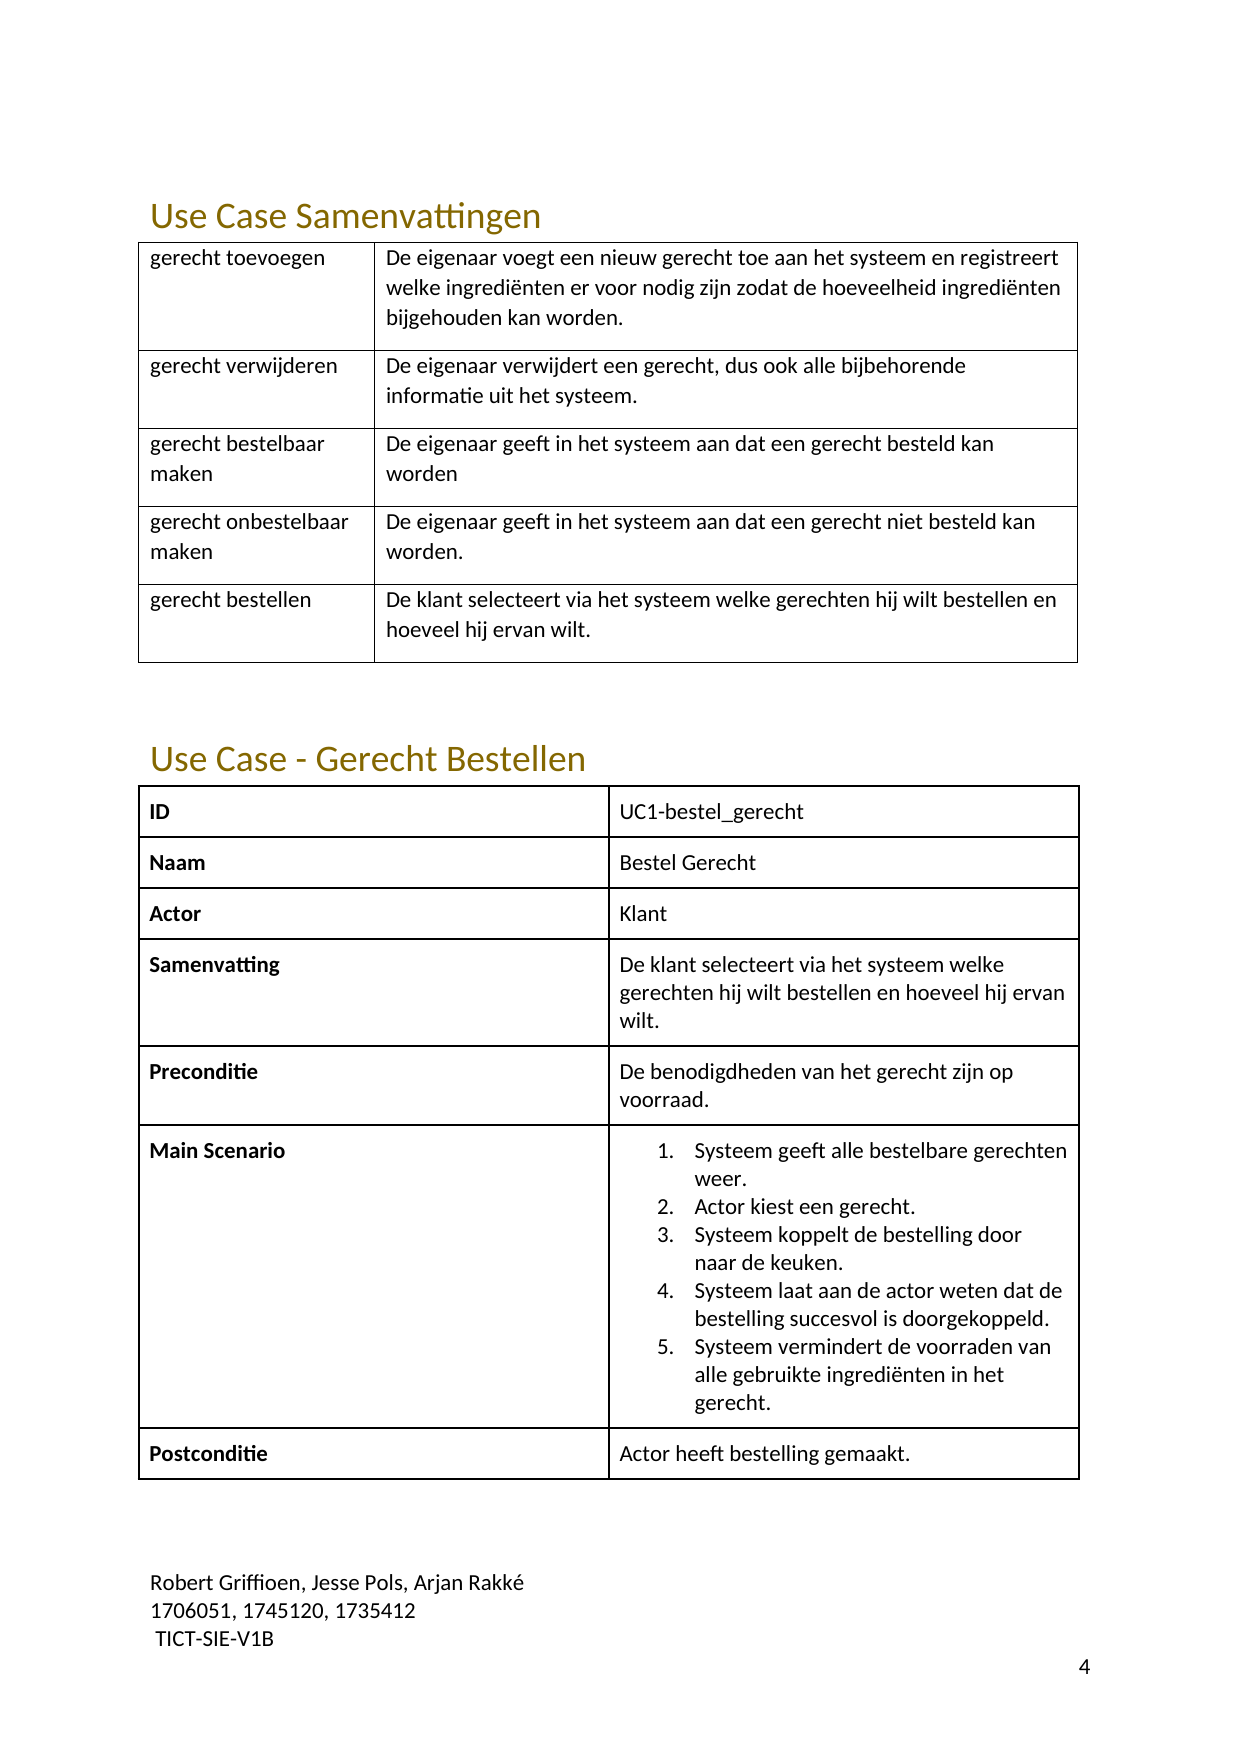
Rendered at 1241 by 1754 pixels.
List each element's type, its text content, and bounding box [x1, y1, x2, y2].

table_cell gerecht onbestelbaar maken [139, 507, 374, 584]
table_cell De klant selecteert via het systeem welke gerechten hij wilt bestellen en hoeveel hij ervan wilt. [610, 940, 1078, 1045]
table_cell Preconditie [140, 1047, 608, 1124]
table_cell gerecht bestelbaar maken [139, 429, 374, 506]
table_cell De eigenaar geeft in het systeem aan dat een gerecht niet besteld kan worden. [375, 507, 1077, 584]
table_cell De benodigdheden van het gerecht zijn op voorraad. [610, 1047, 1078, 1124]
table_header ID [140, 787, 608, 836]
table_cell De eigenaar geeft in het systeem aan dat een gerecht besteld kan worden [375, 429, 1077, 506]
table_cell Bestel Gerecht [610, 838, 1078, 887]
table_cell Klant [610, 889, 1078, 938]
table_header UC1-bestel_gerecht [610, 787, 1078, 836]
table_cell Main Scenario [140, 1126, 608, 1427]
subtitle Use Case - Gerecht Bestellen [150, 735, 1090, 781]
table_cell De eigenaar verwijdert een gerecht, dus ook alle bijbehorende informatie uit het systeem. [375, 351, 1077, 428]
table_header gerecht toevoegen [139, 243, 374, 350]
table_cell De klant selecteert via het systeem welke gerechten hij wilt bestellen en hoeveel hij ervan wilt. [375, 585, 1077, 662]
table_cell Systeem geeft alle bestelbare gerechten weer. Actor kiest een gerecht. Systeem koppelt de bestelling door naar de keuken. Systeem laat aan de actor weten dat de bestelling succesvol is doorgekoppeld. Systeem vermindert de voorraden van alle gebruikte ingrediënten in het gerecht. [610, 1126, 1078, 1427]
table_cell Actor [140, 889, 608, 938]
table_cell Naam [140, 838, 608, 887]
table_cell Samenvatting [140, 940, 608, 1045]
table_cell Actor heeft bestelling gemaakt. [610, 1429, 1078, 1478]
subtitle Use Case Samenvattingen [150, 192, 1090, 237]
table_header De eigenaar voegt een nieuw gerecht toe aan het systeem en registreert welke ingrediënten er voor nodig zijn zodat de hoeveelheid ingrediënten bijgehouden kan worden. [375, 243, 1077, 350]
table_cell gerecht bestellen [139, 585, 374, 662]
table_cell gerecht verwijderen [139, 351, 374, 428]
table_cell Postconditie [140, 1429, 608, 1478]
